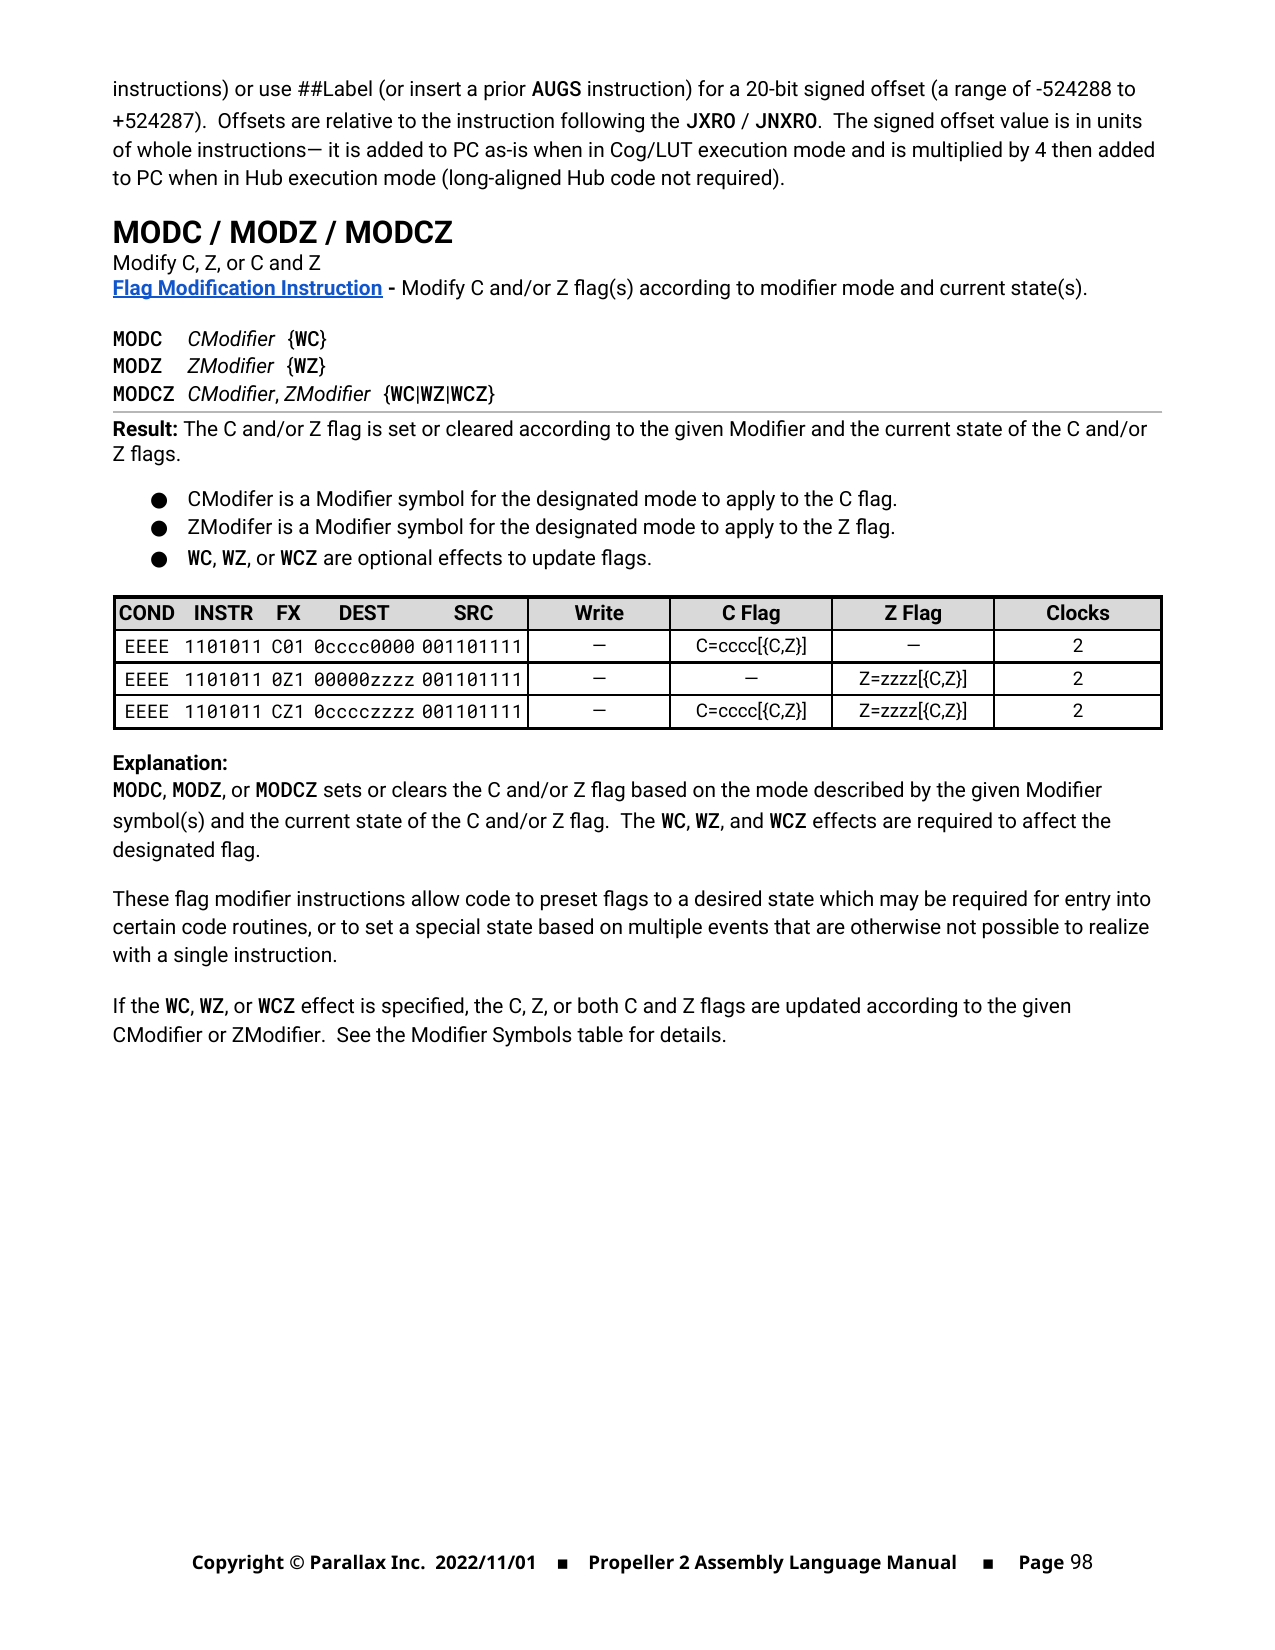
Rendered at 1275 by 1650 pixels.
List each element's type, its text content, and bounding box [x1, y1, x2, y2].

list CModifer is a Modifier symbol for the designated mode to apply to the C flag. [150, 487, 1162, 511]
subtitle MODC / MODZ / MODCZ [112, 214, 1162, 251]
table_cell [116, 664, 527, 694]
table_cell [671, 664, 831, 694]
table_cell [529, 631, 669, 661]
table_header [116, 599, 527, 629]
text These flag modifier instructions allow code to preset flags to a desired state which may be required for entry into certain code routines, or to set a special state based on multiple events that are otherwise not possible to realize with a single instruction. [112, 887, 1162, 967]
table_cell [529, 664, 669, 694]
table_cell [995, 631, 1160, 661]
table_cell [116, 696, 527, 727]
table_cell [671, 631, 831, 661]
text Explanation: [112, 751, 1162, 775]
text MODZ ZModifier {WZ} [112, 352, 1162, 379]
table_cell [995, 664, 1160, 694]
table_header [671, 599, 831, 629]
list ZModifer is a Modifier symbol for the designated mode to apply to the Z flag. [150, 515, 1162, 539]
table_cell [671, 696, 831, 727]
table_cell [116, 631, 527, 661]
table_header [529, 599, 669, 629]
text MODCZ CModifier, ZModifier {WC|WZ|WCZ} [112, 379, 1162, 413]
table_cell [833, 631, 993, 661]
text Flag Modification Instruction - Modify C and/or Z flag(s) according to modifier mode and current state(s). [112, 276, 1162, 300]
text MODC CModifier {WC} [112, 324, 1162, 352]
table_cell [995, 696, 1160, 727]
text MODC, MODZ, or MODCZ sets or clears the C and/or Z flag based on the mode described by the given Modifier symbol(s) and the current state of the C and/or Z flag. The WC, WZ, and WCZ effects are required to affect the designated flag. [112, 775, 1162, 862]
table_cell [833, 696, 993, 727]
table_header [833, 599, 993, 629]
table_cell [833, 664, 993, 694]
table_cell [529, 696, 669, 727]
list WC, WZ, or WCZ are optional effects to update flags. [150, 543, 1162, 571]
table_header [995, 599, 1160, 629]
text Result: The C and/or Z flag is set or cleared according to the given Modifier and the current state of the C and/or Z flags. [112, 417, 1162, 466]
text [112, 75, 1162, 190]
text Modify C, Z, or C and Z [112, 251, 1162, 276]
text If the WC, WZ, or WCZ effect is specified, the C, Z, or both C and Z flags are updated according to the given CModifier or ZModifier. See the Modifier Symbols table for details. [112, 992, 1162, 1047]
